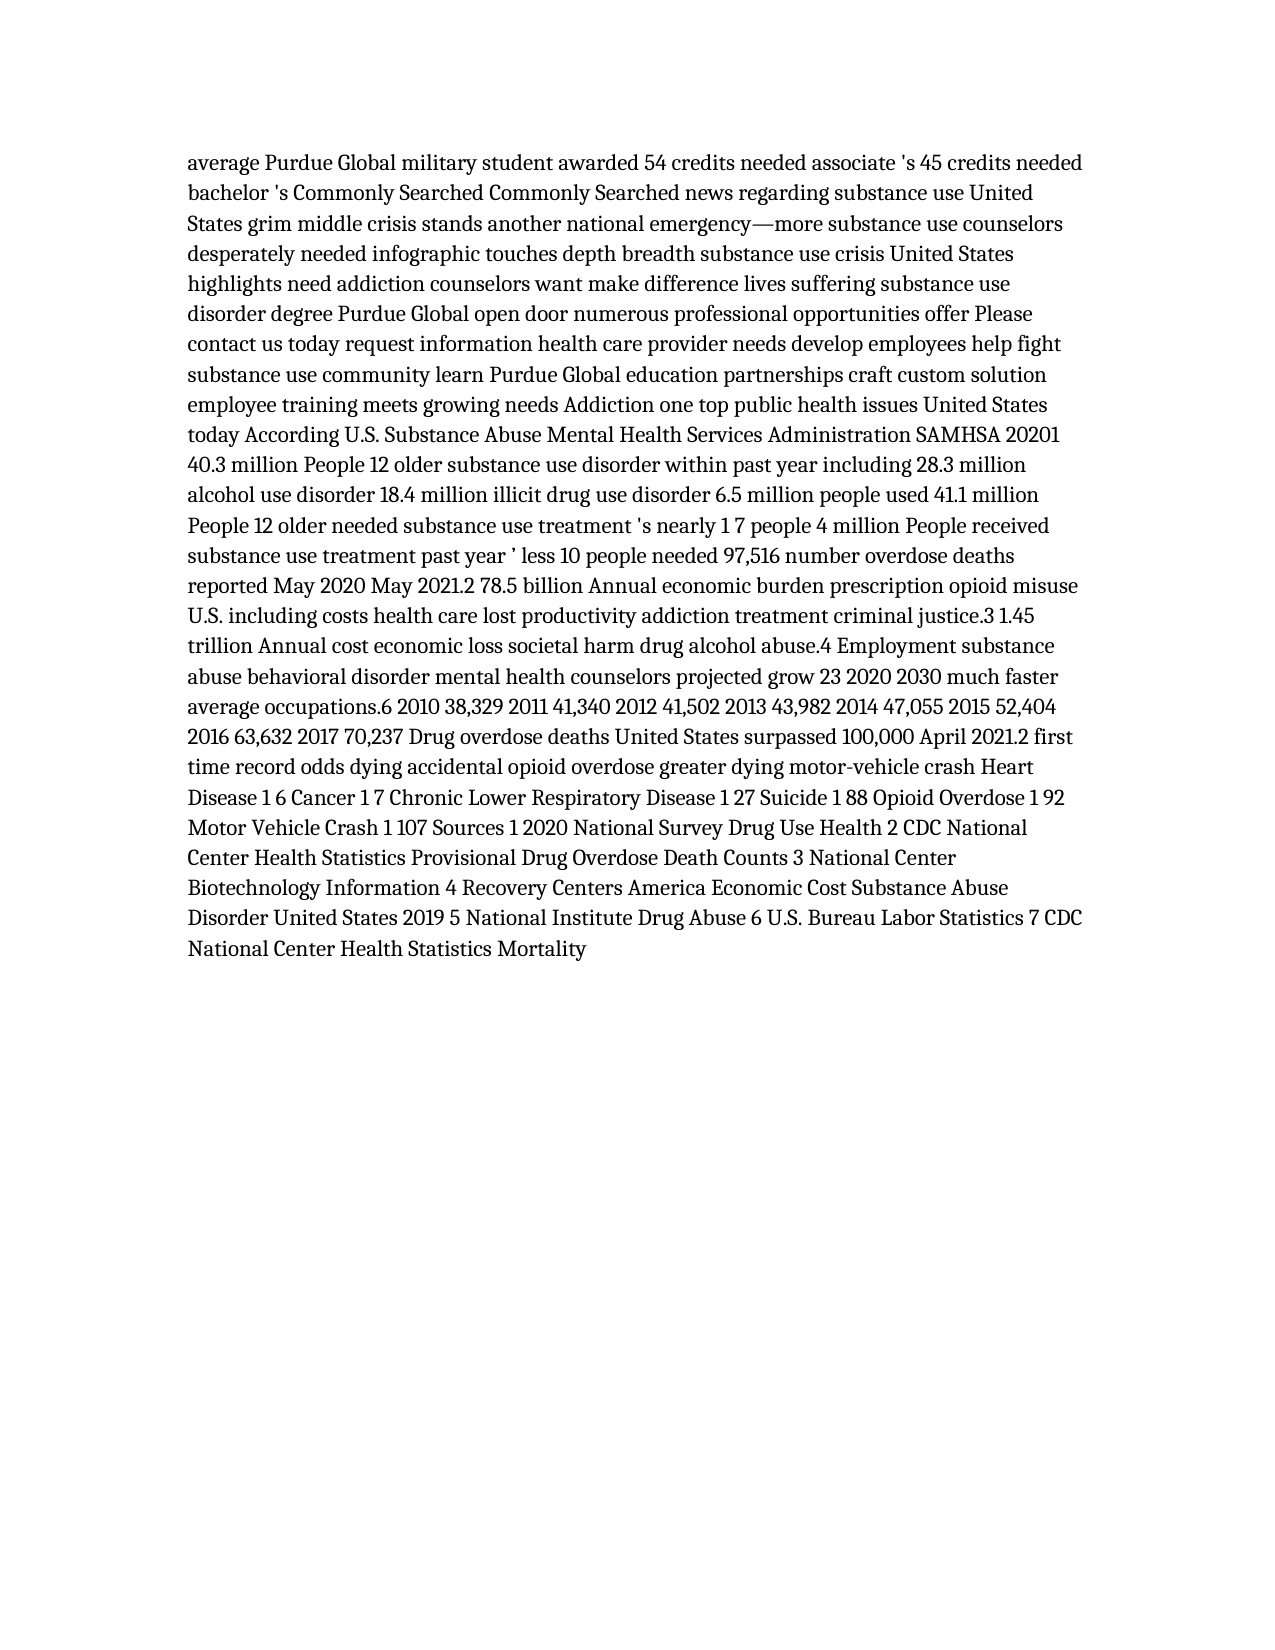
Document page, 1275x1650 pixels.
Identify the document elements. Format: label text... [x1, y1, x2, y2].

text average Purdue Global military student awarded 54 credits needed associate 's 45 credits needed bachelor 's Commonly Searched Commonly Searched news regarding substance use United States grim middle crisis stands another national emergency—more substance use counselors desperately needed infographic touches depth breadth substance use crisis United States highlights need addiction counselors want make difference lives suffering substance use disorder degree Purdue Global open door numerous professional opportunities offer Please contact us today request information health care provider needs develop employees help fight substance use community learn Purdue Global education partnerships craft custom solution employee training meets growing needs Addiction one top public health issues United States today According U.S. Substance Abuse Mental Health Services Administration SAMHSA 20201 40.3 million People 12 older substance use disorder within past year including 28.3 million alcohol use disorder 18.4 million illicit drug use disorder 6.5 million people used 41.1 million People 12 older needed substance use treatment 's nearly 1 7 people 4 million People received substance use treatment past year ’ less 10 people needed 97,516 number overdose deaths reported May 2020 May 2021.2 78.5 billion Annual economic burden prescription opioid misuse U.S. including costs health care lost productivity addiction treatment criminal justice.3 1.45 trillion Annual cost economic loss societal harm drug alcohol abuse.4 Employment substance abuse behavioral disorder mental health counselors projected grow 23 2020 2030 much faster average occupations.6 2010 38,329 2011 41,340 2012 41,502 2013 43,982 2014 47,055 2015 52,404 2016 63,632 2017 70,237 Drug overdose deaths United States surpassed 100,000 April 2021.2 first time record odds dying accidental opioid overdose greater dying motor-vehicle crash Heart Disease 1 6 Cancer 1 7 Chronic Lower Respiratory Disease 1 27 Suicide 1 88 Opioid Overdose 1 92 Motor Vehicle Crash 1 107 Sources 1 2020 National Survey Drug Use Health 2 CDC National Center Health Statistics Provisional Drug Overdose Death Counts 3 National Center Biotechnology Information 4 Recovery Centers America Economic Cost Substance Abuse Disorder United States 2019 5 National Institute Drug Abuse 6 U.S. Bureau Labor Statistics 7 CDC National Center Health Statistics Mortality [187, 150, 1087, 962]
